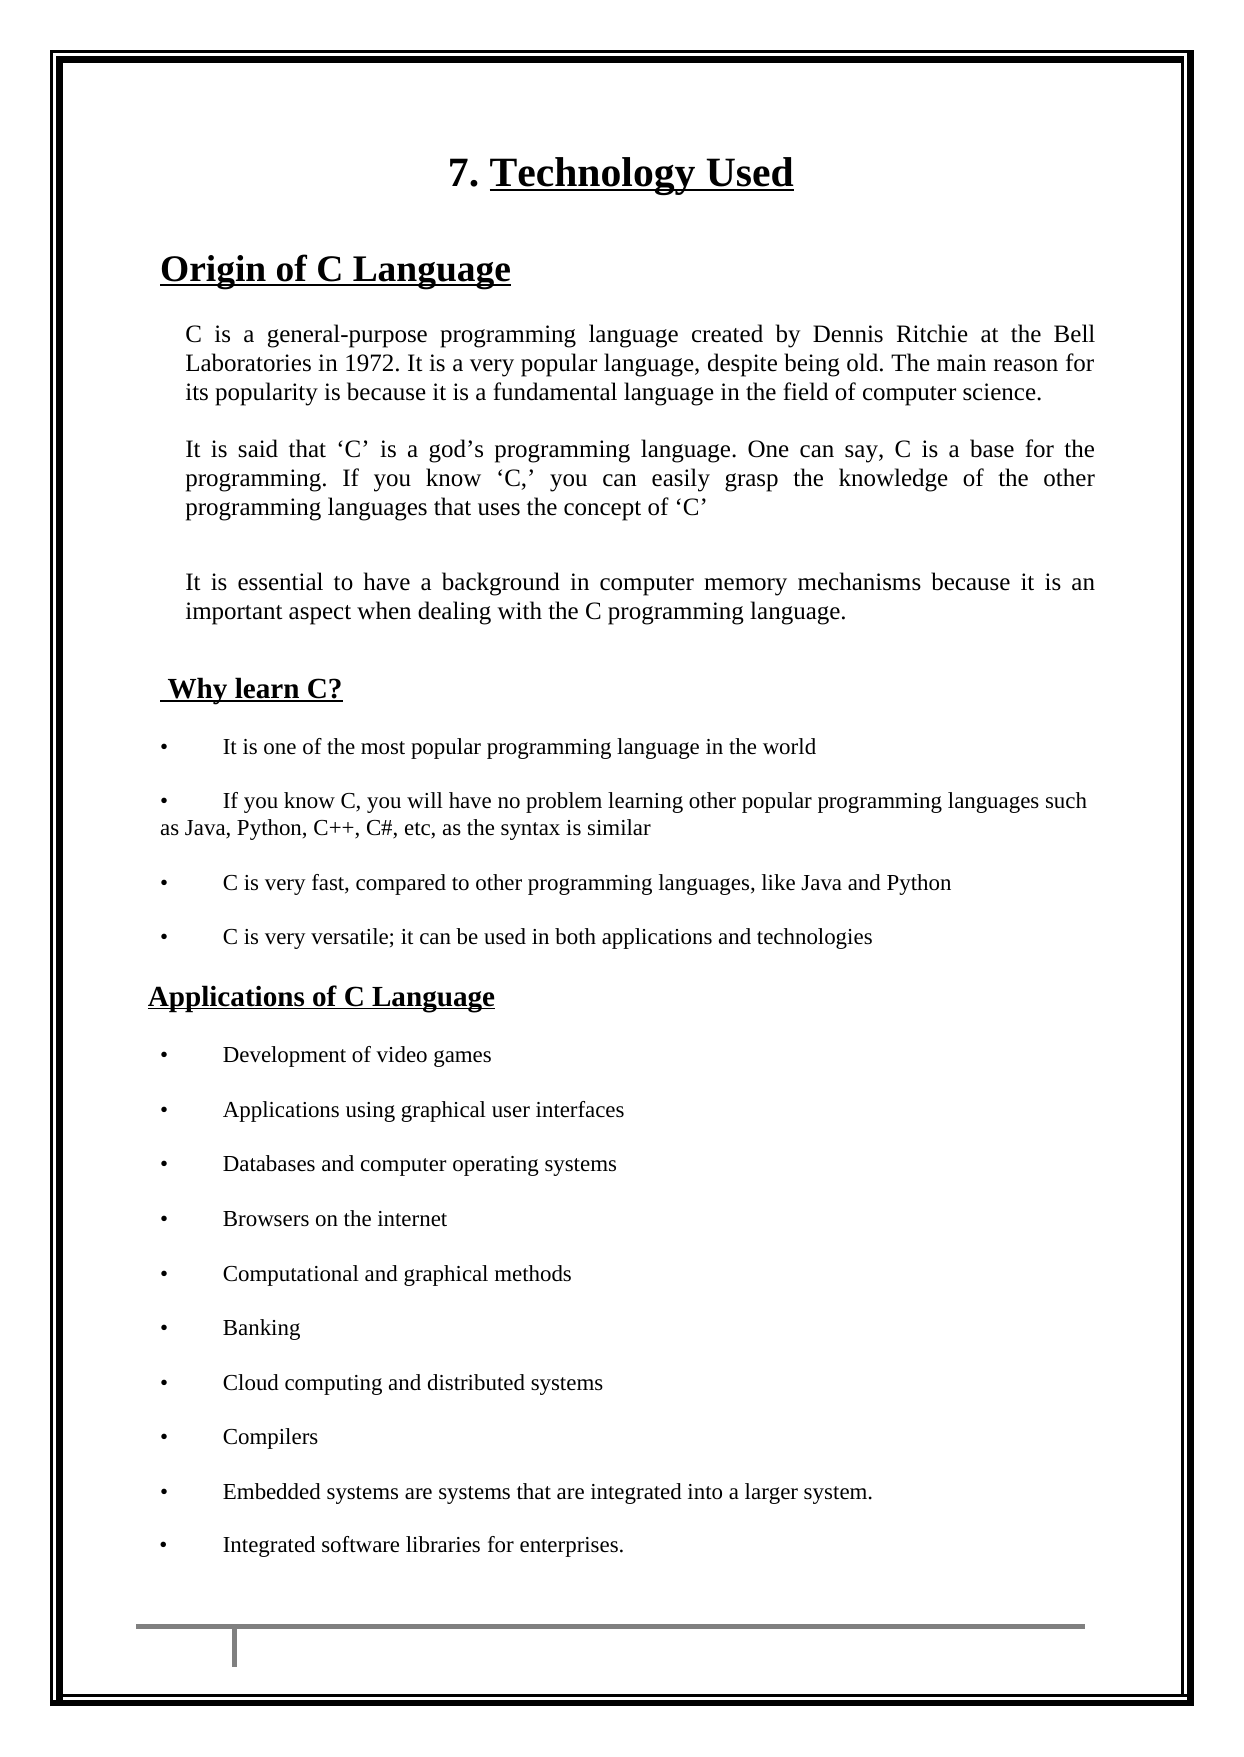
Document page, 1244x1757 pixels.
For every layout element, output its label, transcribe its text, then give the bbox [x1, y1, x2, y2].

list • Compilers [160, 1423, 1096, 1450]
text 7. Technology Used [373, 148, 1096, 196]
list • Development of video games [160, 1041, 1096, 1068]
subtitle Why learn C? [160, 671, 1096, 705]
list • C is very versatile; it can be used in both applications and technologies [160, 923, 1096, 949]
text • Integrated software libraries for enterprises. [148, 1531, 1096, 1557]
list • Computational and graphical methods [160, 1260, 1096, 1286]
list • Banking [160, 1314, 1096, 1341]
subtitle Origin of C Language [160, 247, 1096, 290]
list • Browsers on the internet [160, 1205, 1096, 1231]
subtitle It is said that ‘C’ is a god’s programming language. One can say, C is a base for the programming. If you know ‘C,’ you can easily grasp the knowledge of the other programming languages that uses the concept of ‘C’ [185, 434, 1096, 521]
list • Cloud computing and distributed systems [160, 1369, 1096, 1395]
list • Embedded systems are systems that are integrated into a larger system. [160, 1478, 1096, 1504]
list • It is one of the most popular programming language in the world [160, 733, 1096, 759]
text C is a general-purpose programming language created by Dennis Ritchie at the Bell Laboratories in 1972. It is a very popular language, despite being old. The main reason for its popularity is because it is a fundamental language in the field of computer science. [185, 319, 1096, 405]
list • Databases and computer operating systems [160, 1151, 1096, 1177]
subtitle It is essential to have a background in computer memory mechanisms because it is an important aspect when dealing with the C programming language. [185, 567, 1096, 625]
text Applications of C Language [148, 979, 1096, 1012]
list • If you know C, you will have no problem learning other popular programming languages such as Java, Python, C++, C#, etc, as the syntax is similar [160, 788, 1096, 840]
list • C is very fast, compared to other programming languages, like Java and Python [160, 868, 1096, 895]
list • Applications using graphical user interfaces [160, 1096, 1096, 1122]
